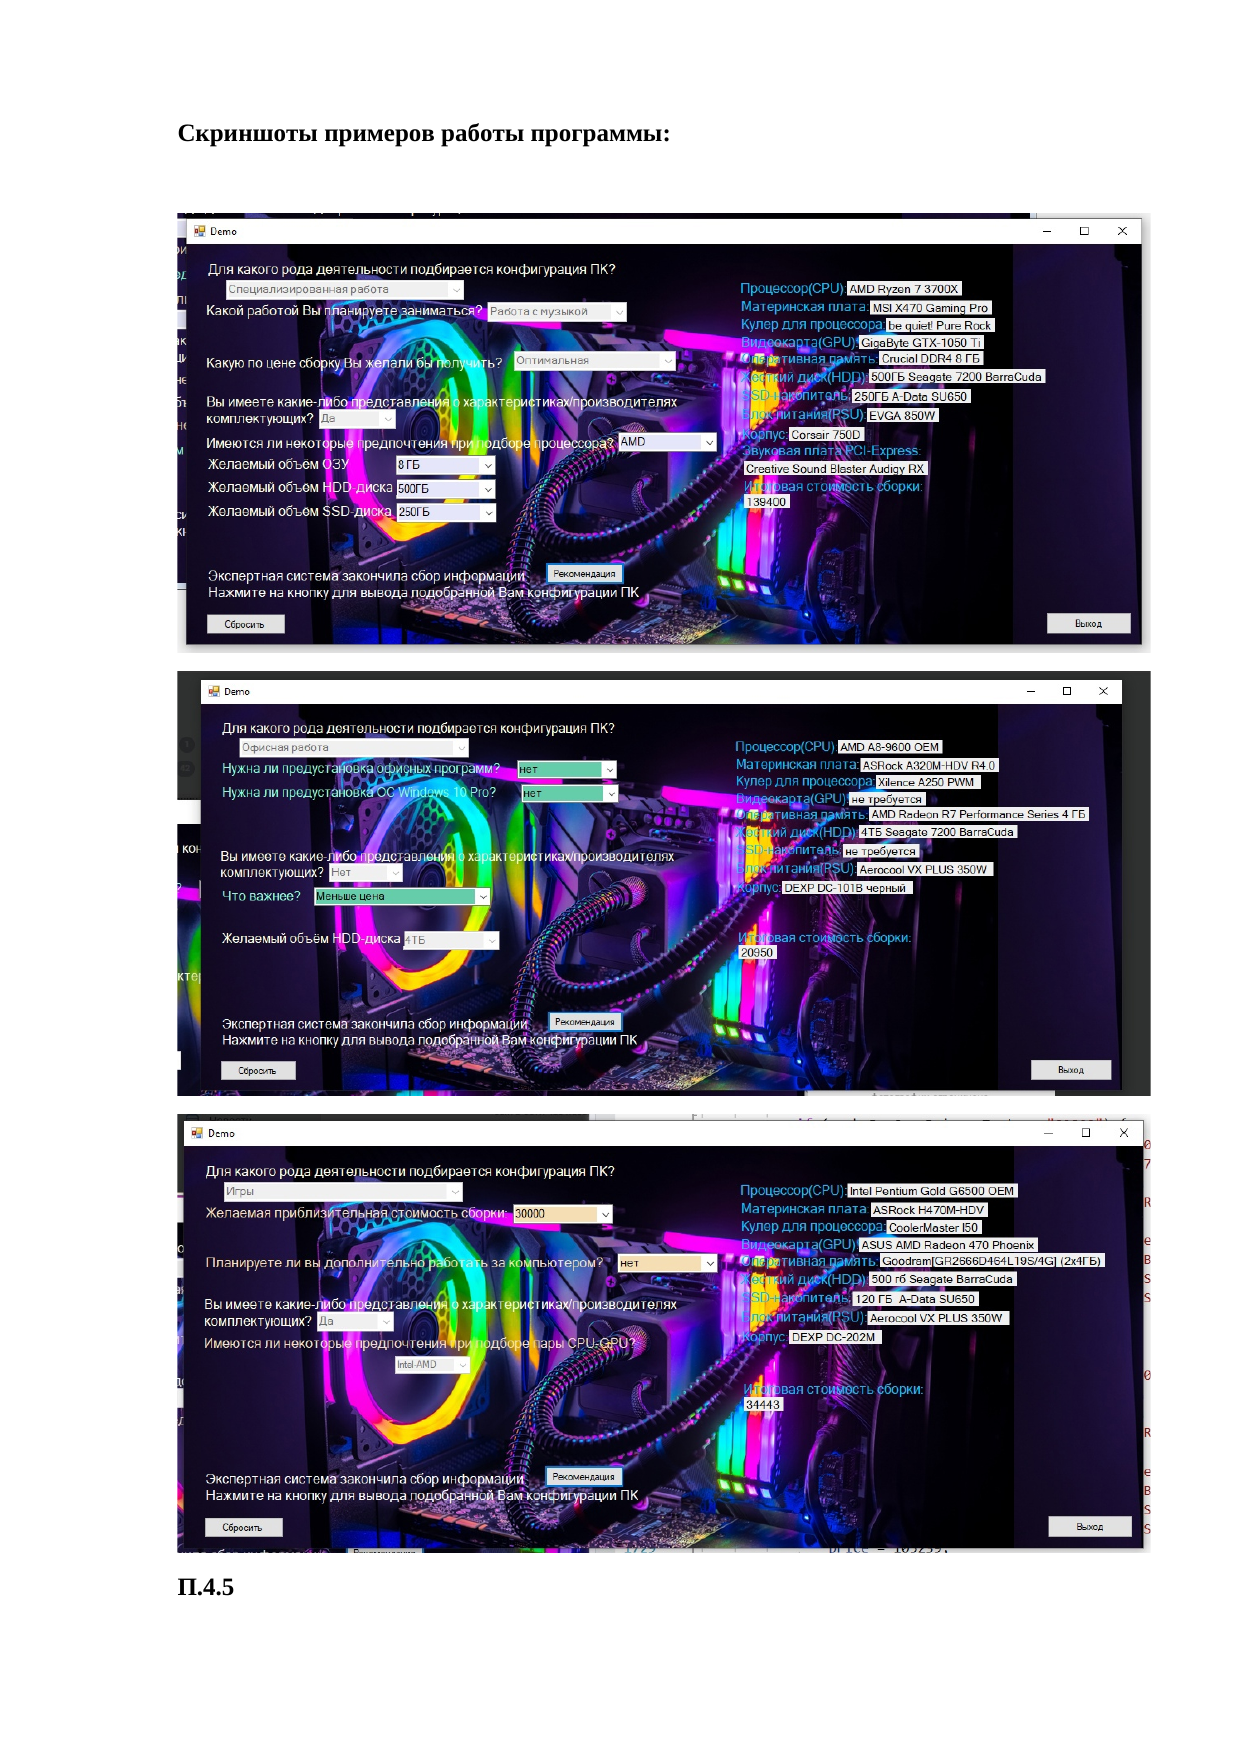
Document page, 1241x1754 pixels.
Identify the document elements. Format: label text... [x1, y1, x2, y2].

text Скриншоты примеров работы программы: [177, 118, 1152, 147]
text П.4.5 [177, 1572, 1152, 1601]
picture [177, 1114, 1151, 1553]
picture [177, 213, 1151, 653]
picture [177, 671, 1151, 1096]
